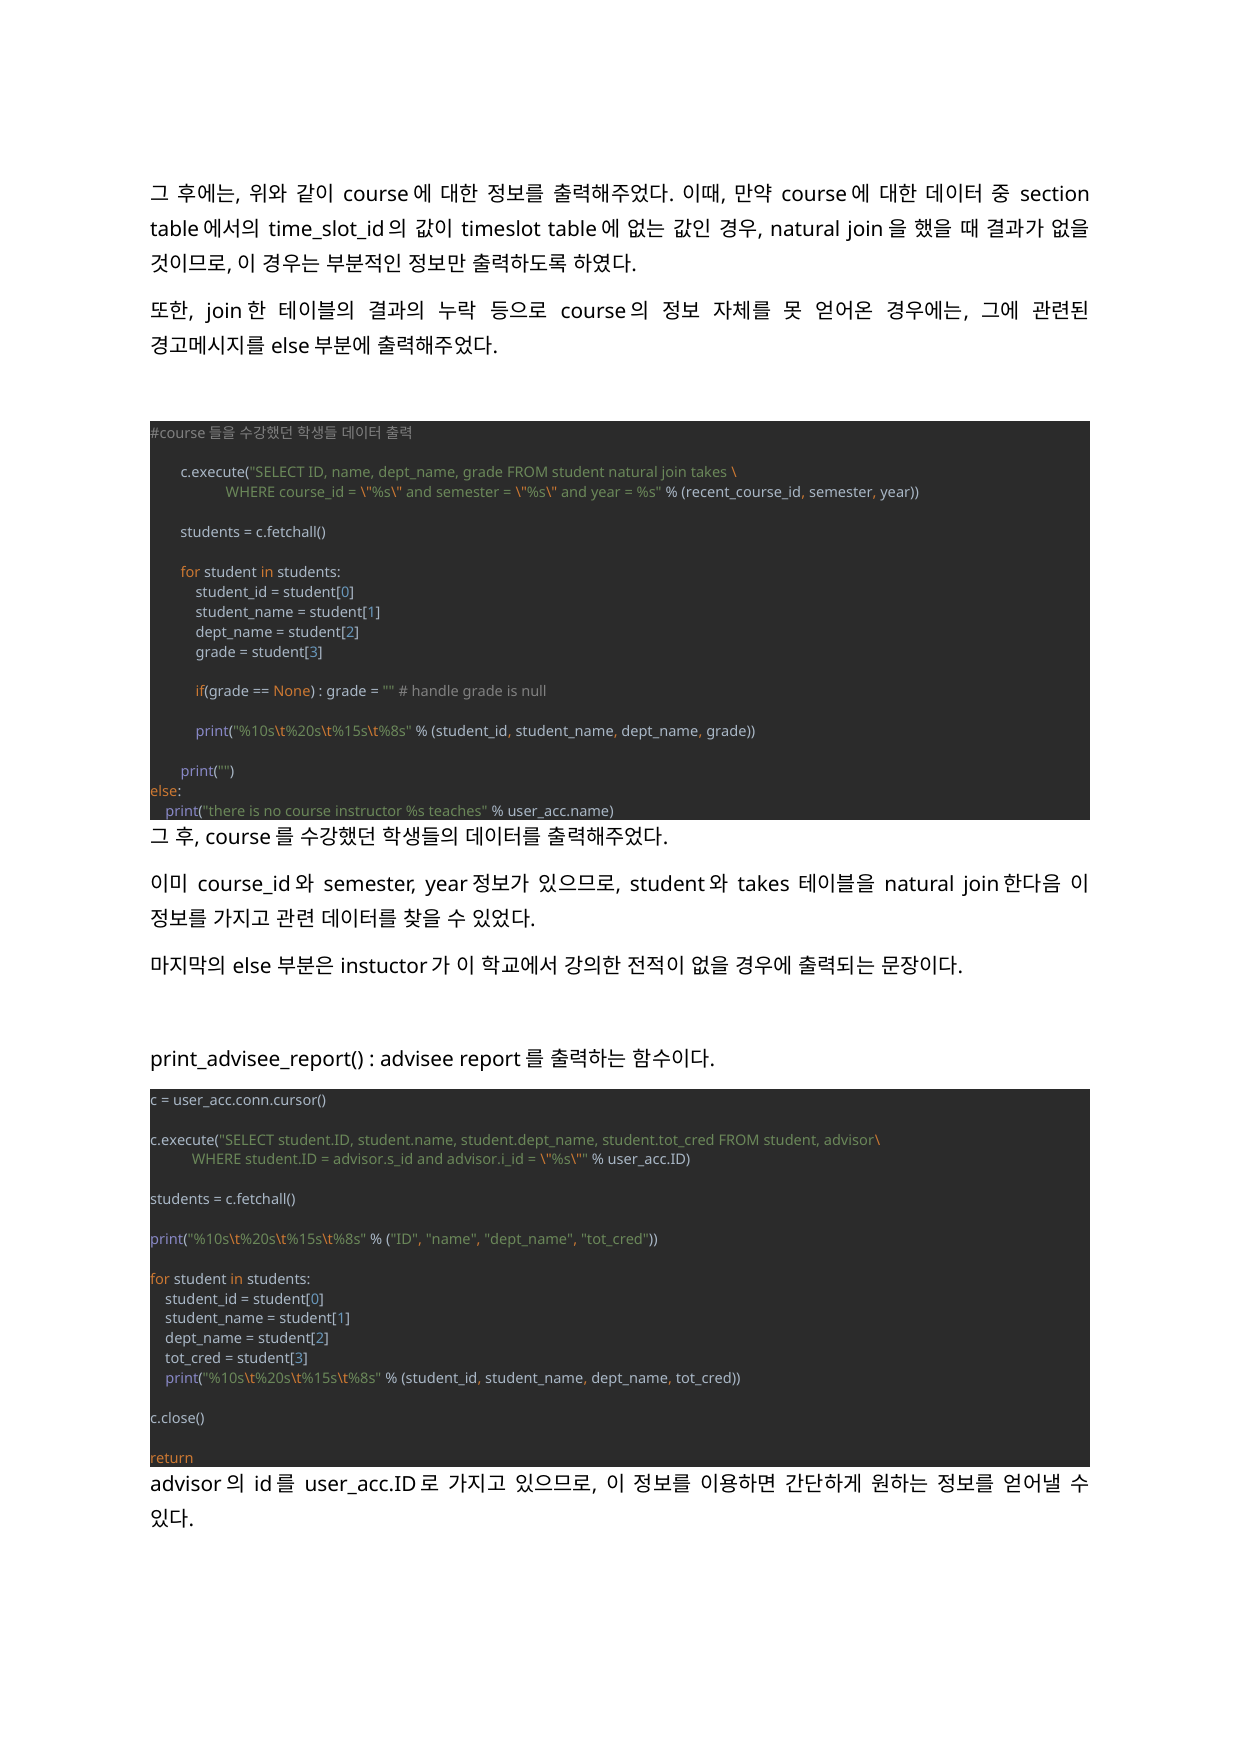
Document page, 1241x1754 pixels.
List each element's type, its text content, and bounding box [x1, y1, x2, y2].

text 이미 course_id와 semester, year정보가 있으므로, student와 takes 테이블을 natural join한다음 이 정보를 가지고 관련 데이터를 찾을 수 있었다. [150, 868, 1090, 933]
text 마지막의 else 부분은 instuctor가 이 학교에서 강의한 전적이 없을 경우에 출력되는 문장이다. [150, 950, 1090, 980]
text 또한, join한 테이블의 결과의 누락 등으로 course의 정보 자체를 못 얻어온 경우에는, 그에 관련된 경고메시지를 else부분에 출력해주었다. [150, 294, 1090, 359]
text 그 후에는, 위와 같이 course에 대한 정보를 출력해주었다. 이때, 만약 course에 대한 데이터 중 section table에서의 time_slot_id의 값이 timeslot table에 없는 값인 경우, natural join을 했을 때 결과가 없을 것이므로, 이 경우는 부분적인 정보만 출력하도록 하였다. [150, 177, 1090, 277]
text c = user_acc.conn.cursor() c.execute("SELECT student.ID, student.name, student.dept_name, student.tot_cred FROM student, advisor\ WHERE student.ID = advisor.s_id and advisor.i_id = \"%s\"" % user_acc.ID) students = c.fetchall() print("%10s\t%20s\t%15s\t%8s" % ("ID", "name", "dept_name", "tot_cred")) for student in students: student_id = student[0] student_name = student[1] dept_name = student[2] tot_cred = student[3] print("%10s\t%20s\t%15s\t%8s" % (student_id, student_name, dept_name, tot_cred)) c.close() return [150, 1089, 1090, 1467]
text advisor의 id를 user_acc.ID로 가지고 있으므로, 이 정보를 이용하면 간단하게 원하는 정보를 얻어낼 수 있다. [150, 1467, 1090, 1533]
text #course들을 수강했던 학생들 데이터 출력 c.execute("SELECT ID, name, dept_name, grade FROM student natural join takes \ WHERE course_id = \"%s\" and semester = \"%s\" and year = %s" % (recent_course_id, semester, year)) students = c.fetchall() for student in students: student_id = student[0] student_name = student[1] dept_name = student[2] grade = student[3] if(grade == None) : grade = "" # handle grade is null print("%10s\t%20s\t%15s\t%8s" % (student_id, student_name, dept_name, grade)) print("") else: print("there is no course instructor %s teaches" % user_acc.name) [150, 421, 1090, 820]
text 그 후, course를 수강했던 학생들의 데이터를 출력해주었다. [150, 820, 1090, 851]
text print_advisee_report() : advisee report를 출력하는 함수이다. [150, 1042, 1090, 1072]
